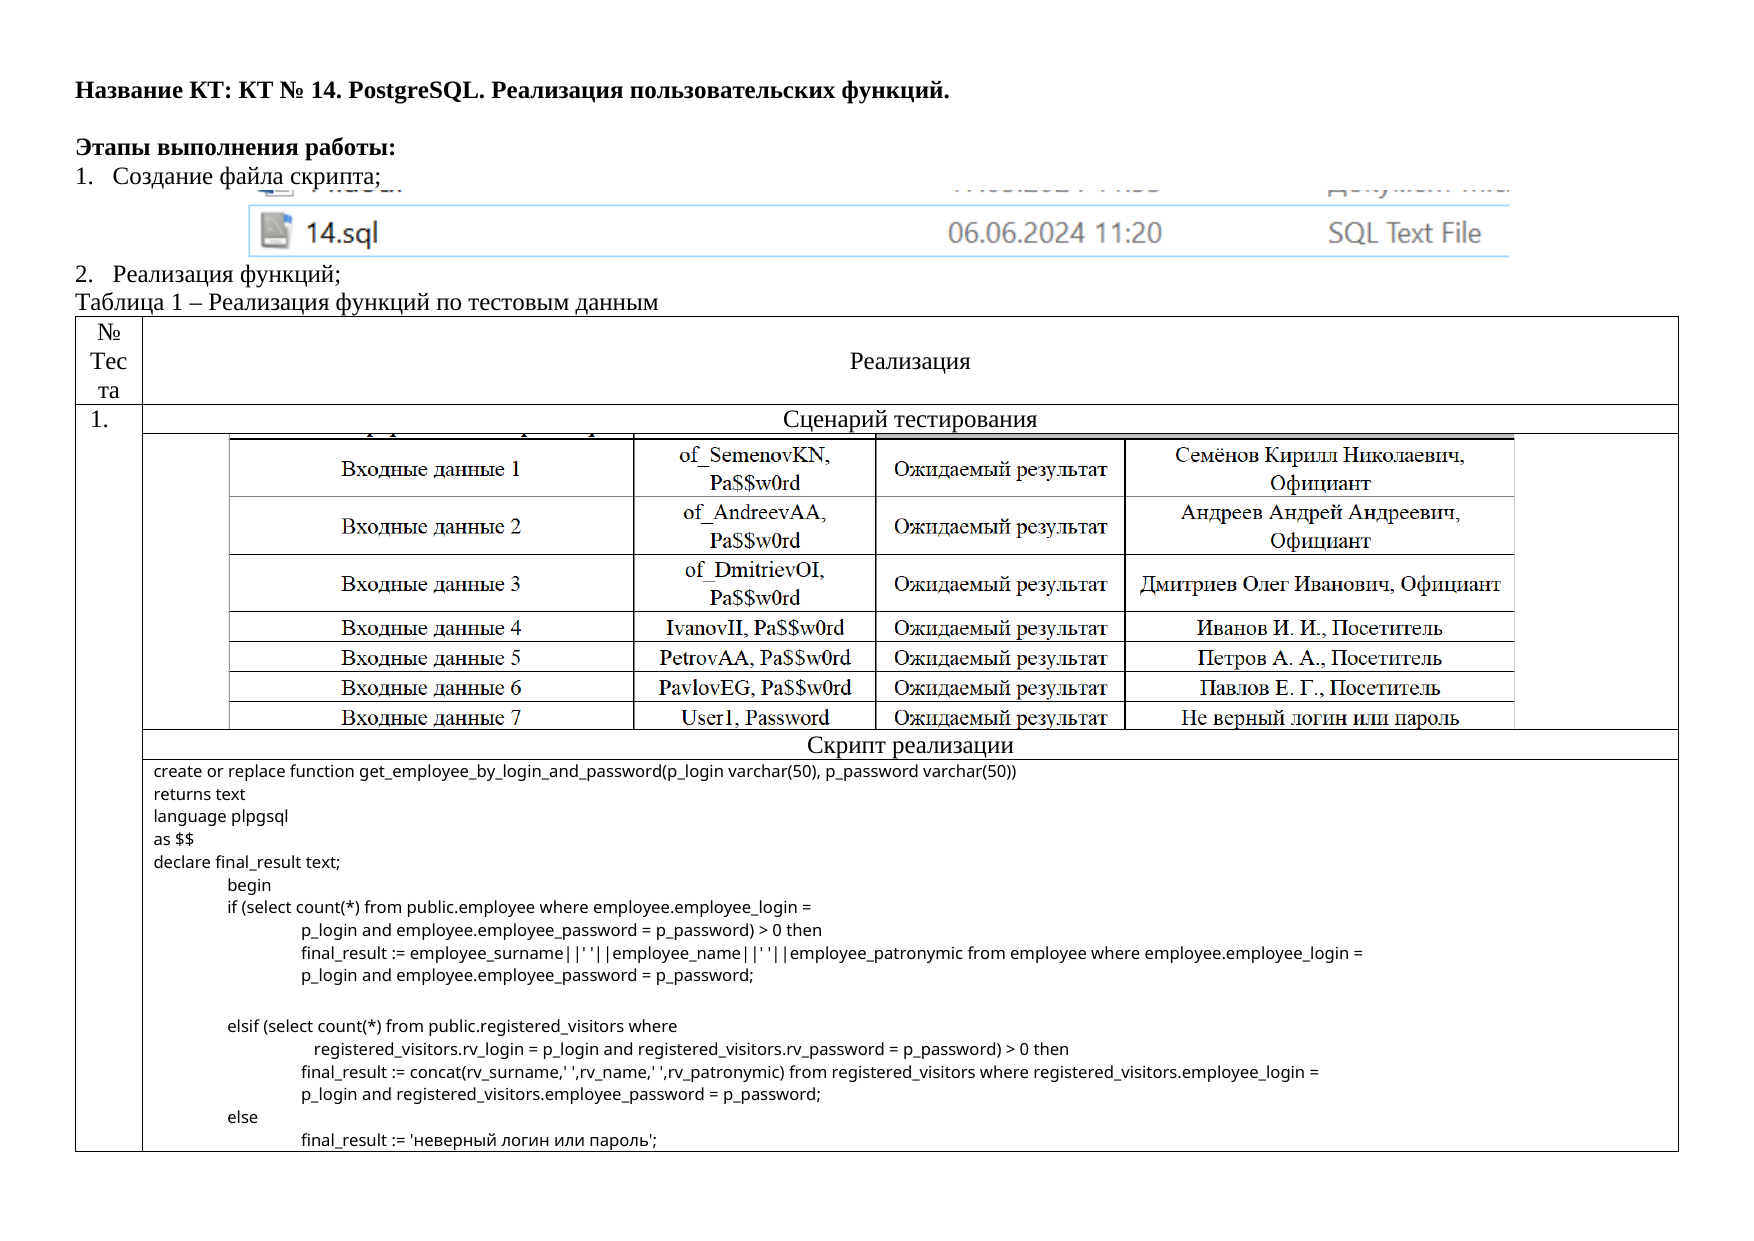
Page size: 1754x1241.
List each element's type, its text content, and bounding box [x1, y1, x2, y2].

list Реализация функций; [75, 259, 1679, 287]
text Этапы выполнения работы: [75, 132, 1679, 161]
table_cell [143, 434, 228, 729]
table_header № Теста [76, 317, 142, 403]
picture [228, 434, 1515, 729]
text Название КТ: КТ № 14. PostgreSQL. Реализация пользовательских функций. [75, 75, 1679, 104]
table_header Реализация [143, 317, 1678, 403]
table_cell [76, 405, 142, 1151]
table_cell Сценарий тестирования [143, 405, 1678, 433]
table_cell [1515, 434, 1678, 729]
list Создание файла скрипта; [75, 161, 1679, 190]
table_cell Скрипт реализации [143, 730, 1678, 759]
picture [244, 190, 1510, 259]
text Таблица 1 – Реализация функций по тестовым данным [75, 287, 1679, 316]
